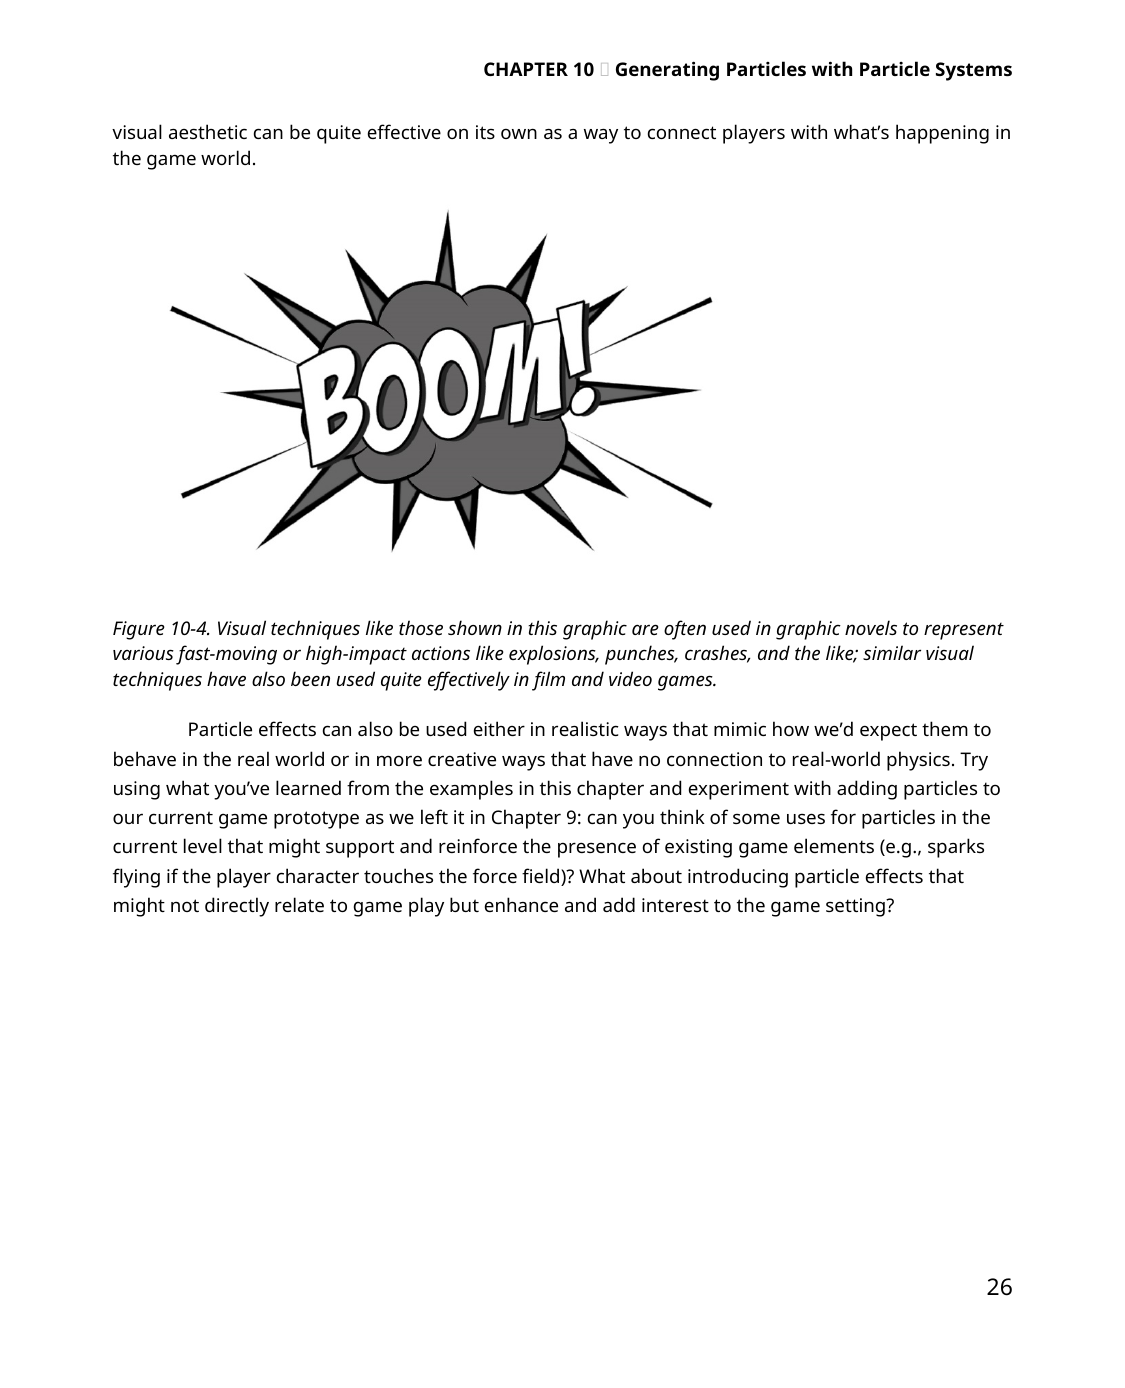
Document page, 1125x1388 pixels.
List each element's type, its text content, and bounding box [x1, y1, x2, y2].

text Particle effects can also be used either in realistic ways that mimic how we’d expect them to behave in the real world or in more creative ways that have no connection to real-world physics. Try using what you’ve learned from the examples in this chapter and experiment with adding particles to our current game prototype as we left it in Chapter 9: can you think of some uses for particles in the current level that might support and reinforce the presence of existing game elements (e.g., sparks flying if the player character touches the force field)? What about introducing particle effects that might not directly relate to game play but enhance and add interest to the game setting? [112, 717, 1012, 918]
picture [112, 182, 774, 574]
text Figure 10-4. Visual techniques like those shown in this graphic are often used in graphic novels to represent various fast-moving or high-impact actions like explosions, punches, crashes, and the like; similar visual techniques have also been used quite effectively in film and video games. [112, 615, 1012, 692]
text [112, 119, 1012, 170]
